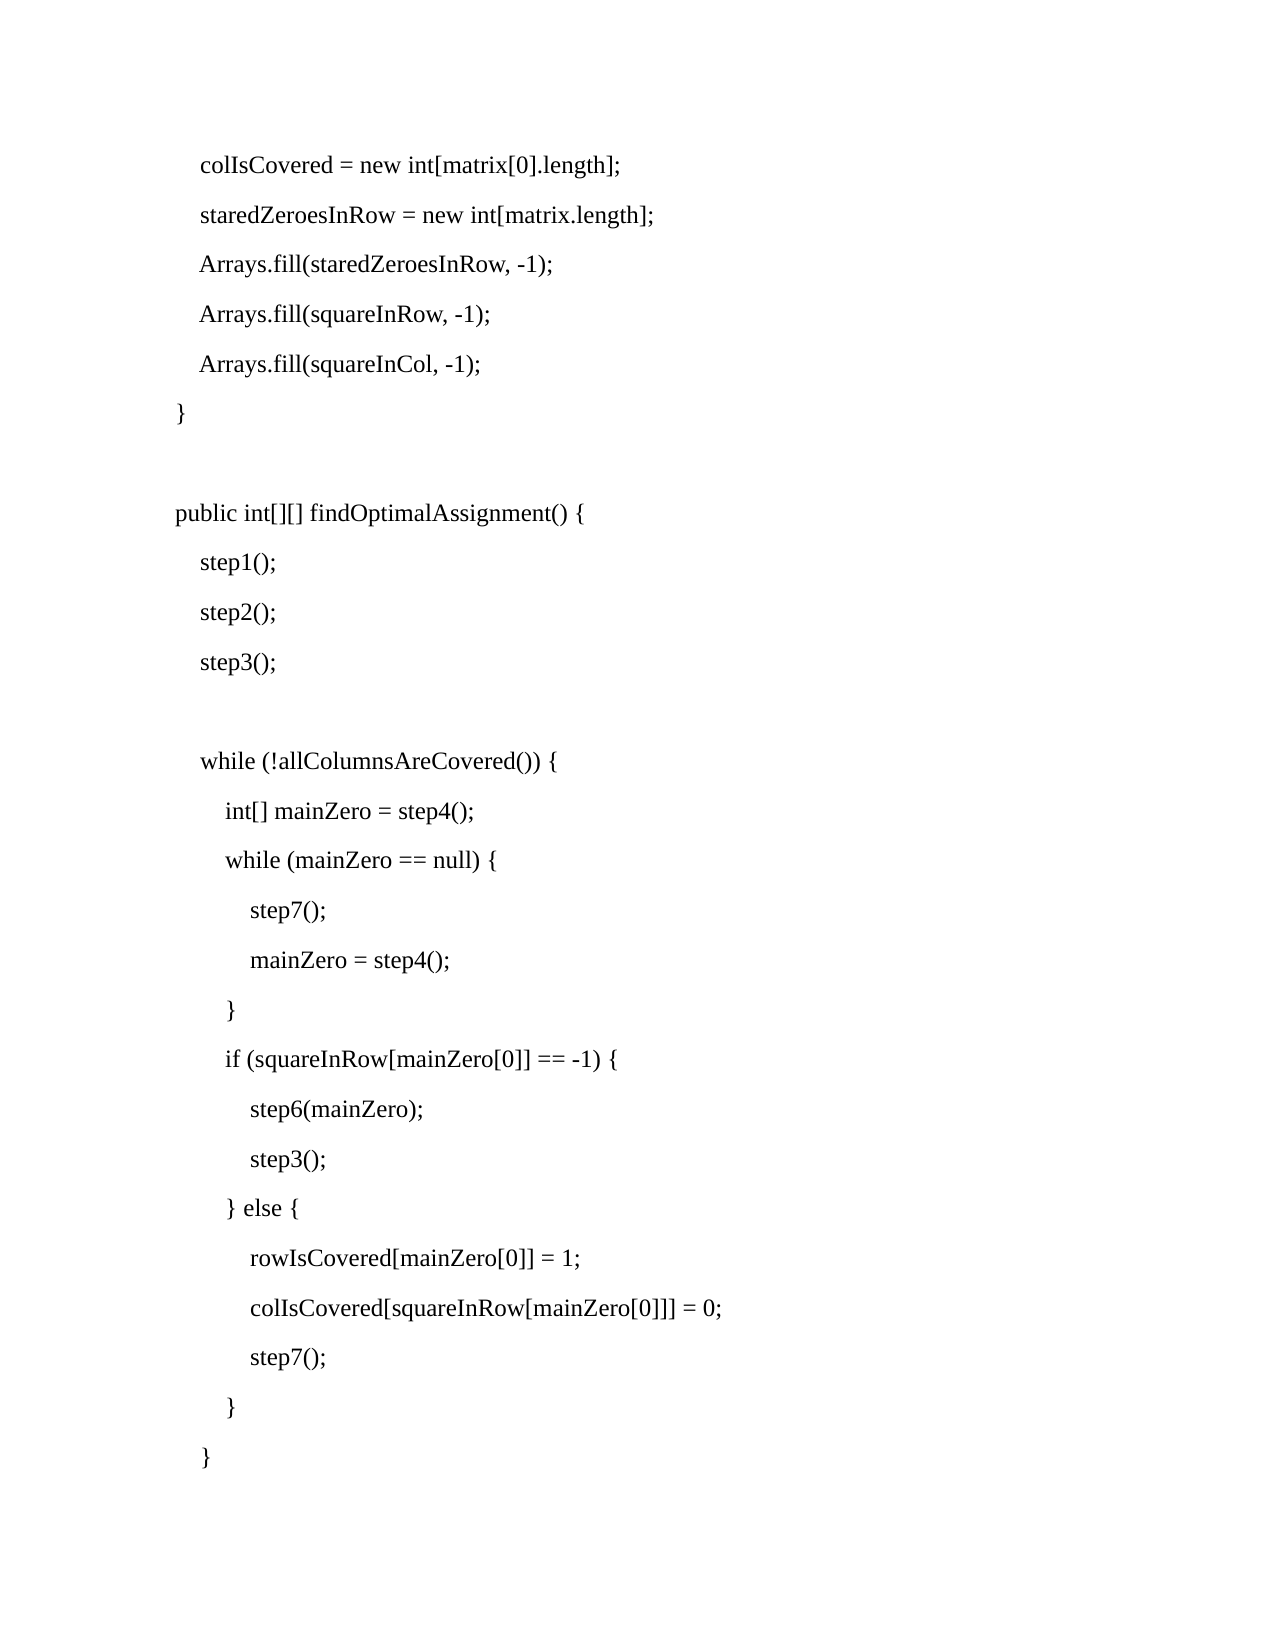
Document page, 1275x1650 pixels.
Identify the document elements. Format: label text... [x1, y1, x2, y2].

text while (!allColumnsAreCovered()) { [150, 746, 1125, 775]
text Arrays.fill(staredZeroesInRow, -1); [150, 249, 1125, 278]
text step3(); [150, 1144, 1125, 1172]
text } [150, 1392, 1125, 1421]
text while (mainZero == null) { [150, 846, 1125, 874]
text staredZeroesInRow = new int[matrix.length]; [150, 200, 1125, 228]
text step7(); [150, 895, 1125, 924]
text } else { [150, 1193, 1125, 1222]
text colIsCovered = new int[matrix[0].length]; [150, 150, 1125, 179]
text Arrays.fill(squareInRow, -1); [150, 299, 1125, 328]
text rowIsCovered[mainZero[0]] = 1; [150, 1243, 1125, 1272]
text int[] mainZero = step4(); [150, 796, 1125, 825]
text public int[][] findOptimalAssignment() { [150, 498, 1125, 527]
text step7(); [150, 1342, 1125, 1371]
text } [150, 995, 1125, 1023]
text step2(); [150, 597, 1125, 626]
text step3(); [150, 647, 1125, 676]
text step6(mainZero); [150, 1094, 1125, 1123]
text colIsCovered[squareInRow[mainZero[0]]] = 0; [150, 1293, 1125, 1322]
text } [150, 1442, 1125, 1471]
text Arrays.fill(squareInCol, -1); [150, 349, 1125, 377]
text step1(); [150, 547, 1125, 576]
text } [150, 398, 1125, 427]
text if (squareInRow[mainZero[0]] == -1) { [150, 1044, 1125, 1073]
text mainZero = step4(); [150, 945, 1125, 974]
